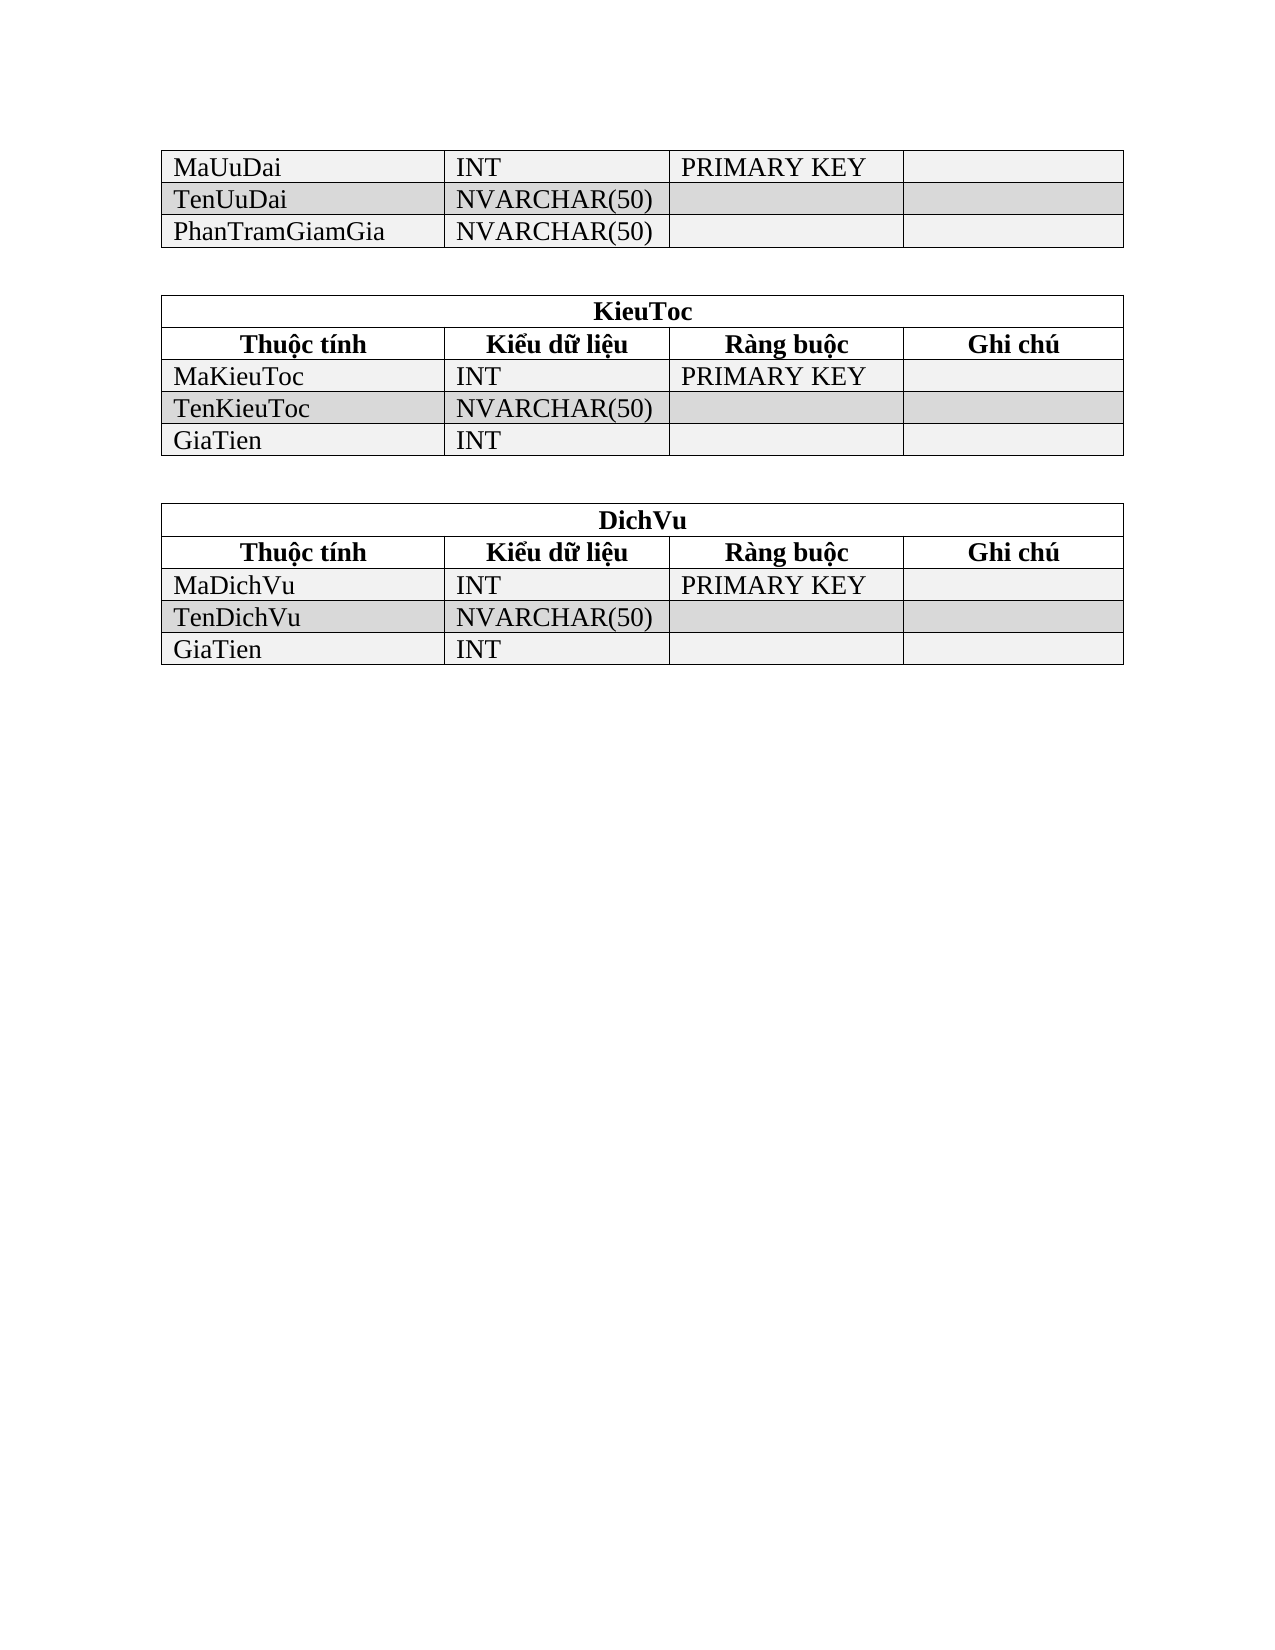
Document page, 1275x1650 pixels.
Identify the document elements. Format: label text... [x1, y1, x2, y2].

table_cell PRIMARY KEY [670, 151, 903, 182]
table_cell [904, 424, 1123, 455]
table_cell Ràng buộc [670, 537, 903, 568]
table_cell Ràng buộc [670, 328, 903, 359]
table_cell [670, 424, 903, 455]
table_cell MaUuDai [162, 151, 444, 182]
table_cell [904, 392, 1123, 423]
table_cell Thuộc tính [162, 537, 444, 568]
table_cell Kiểu dữ liệu [445, 537, 669, 568]
table_cell MaKieuToc [162, 360, 444, 391]
table_cell GiaTien [162, 633, 444, 664]
table_cell [904, 215, 1123, 247]
table_cell [904, 151, 1123, 182]
table_cell PhanTramGiamGia [162, 215, 444, 247]
table_cell [904, 569, 1123, 600]
table_cell TenUuDai [162, 183, 444, 214]
table_cell Thuộc tính [162, 328, 444, 359]
table_cell [904, 633, 1123, 664]
table_cell [670, 183, 903, 214]
table_cell [670, 392, 903, 423]
table_cell NVARCHAR(50) [445, 392, 669, 423]
table_cell INT [445, 360, 669, 391]
table_cell GiaTien [162, 424, 444, 455]
table_cell INT [445, 569, 669, 600]
table_cell INT [445, 633, 669, 664]
table_cell NVARCHAR(50) [445, 601, 669, 632]
table_cell [670, 215, 903, 247]
table_cell INT [445, 424, 669, 455]
table_header DichVu [162, 504, 1123, 536]
table_cell Kiểu dữ liệu [445, 328, 669, 359]
table_cell Ghi chú [904, 537, 1123, 568]
table_cell [670, 633, 903, 664]
table_cell [904, 183, 1123, 214]
table_cell NVARCHAR(50) [445, 183, 669, 214]
table_cell Ghi chú [904, 328, 1123, 359]
table_cell [670, 601, 903, 632]
table_cell MaDichVu [162, 569, 444, 600]
table_cell [904, 601, 1123, 632]
table_cell PRIMARY KEY [670, 569, 903, 600]
table_cell INT [445, 151, 669, 182]
table_cell TenKieuToc [162, 392, 444, 423]
table_cell NVARCHAR(50) [445, 215, 669, 247]
table_cell TenDichVu [162, 601, 444, 632]
table_cell [904, 360, 1123, 391]
table_header KieuToc [162, 296, 1123, 327]
table_cell PRIMARY KEY [670, 360, 903, 391]
